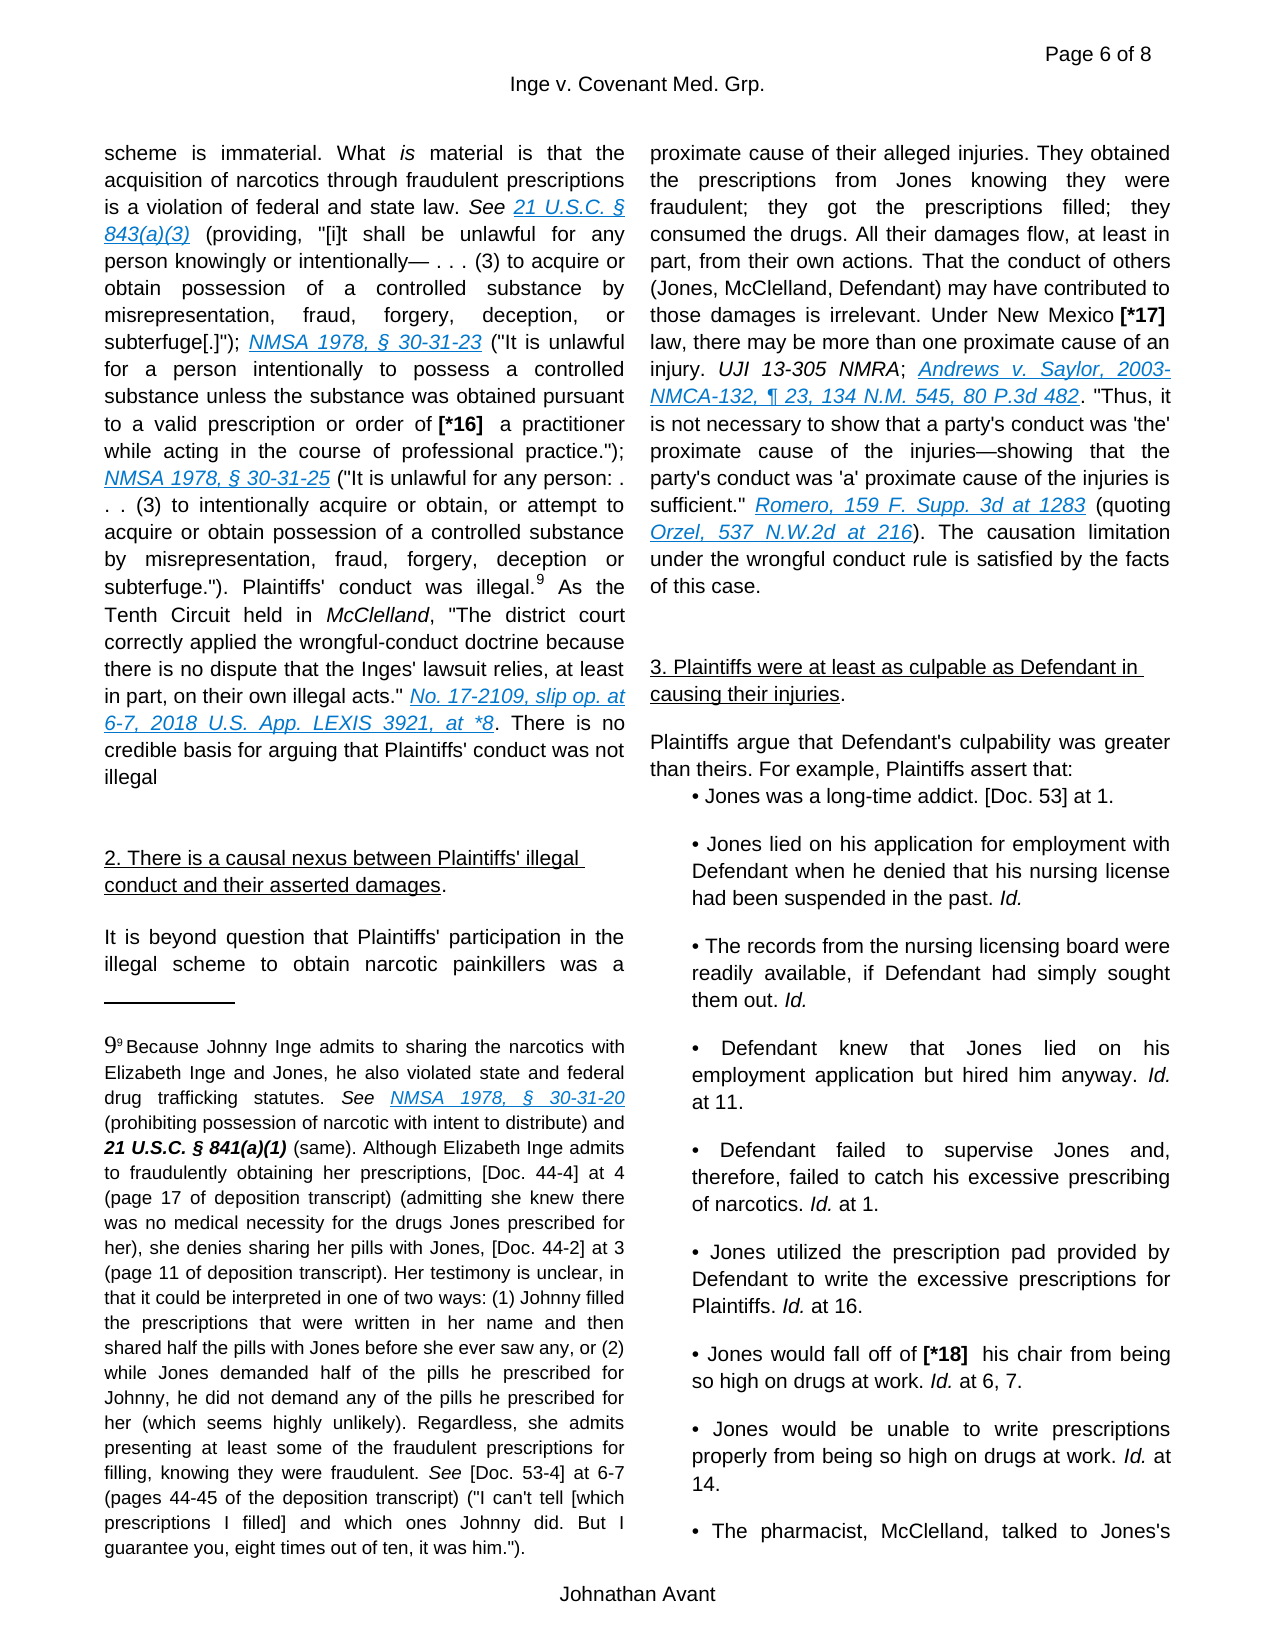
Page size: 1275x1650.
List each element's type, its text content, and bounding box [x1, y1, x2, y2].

text It is beyond question that Plaintiffs' participation in the illegal scheme to obtain narcotic painkillers was a proximate cause of their alleged injuries. They obtained the prescriptions from Jones knowing they were fraudulent; they got the prescriptions filled; they consumed the drugs. All their damages flow, at least in part, from their own actions. That the conduct of others (Jones, McClelland, Defendant) may have contributed to those damages is irrelevant. Under New Mexico [*17] law, there may be more than one proximate cause of an injury. UJI 13-305 NMRA; Andrews v. Saylor, 2003-NMCA-132, ¶ 23, 134 N.M. 545, 80 P.3d 482. "Thus, it is not necessary to show that a party's conduct was 'the' proximate cause of the injuries—showing that the party's conduct was 'a' proximate cause of the injuries is sufficient." Romero, 159 F. Supp. 3d at 1283 (quoting Orzel, 537 N.W.2d at 216). The causation limitation under the wrongful conduct rule is satisfied by the facts of this case. [650, 137, 1171, 598]
text • Jones utilized the prescription pad provided by Defendant to write the excessive prescriptions for Plaintiffs. Id. at 16. [692, 1237, 1171, 1318]
text 3. Plaintiffs were at least as culpable as Defendant in causing their injuries. [650, 623, 1171, 706]
text • Defendant failed to supervise Jones and, therefore, failed to catch his excessive prescribing of narcotics. Id. at 1. [692, 1135, 1171, 1216]
text • Jones would fall off of [*18] his chair from being so high on drugs at work. Id. at 6, 7. [692, 1339, 1171, 1393]
text • Defendant knew that Jones lied on his employment application but hired him anyway. Id. at 11. [692, 1033, 1171, 1114]
text • Jones would be unable to write prescriptions properly from being so high on drugs at work. Id. at 14. [692, 1414, 1171, 1495]
text Plaintiffs argue that Defendant's culpability was greater than theirs. For example, Plaintiffs assert that: [650, 727, 1171, 781]
text • The pharmacist, McClelland, talked to Jones's female staff member in December of 2014 about Johnny Inge's prescriptions. Id. at 6. [692, 1516, 1171, 1543]
text • Jones lied on his application for employment with Defendant when he denied that his nursing license had been suspended in the past. Id. [692, 829, 1171, 910]
text • Jones was a long-time addict. [Doc. 53] at 1. [692, 781, 1171, 808]
text 2. There is a causal nexus between Plaintiffs' illegal conduct and their asserted damages. [104, 814, 625, 897]
text • The records from the nursing licensing board were readily available, if Defendant had simply sought them out. Id. [692, 931, 1171, 1012]
